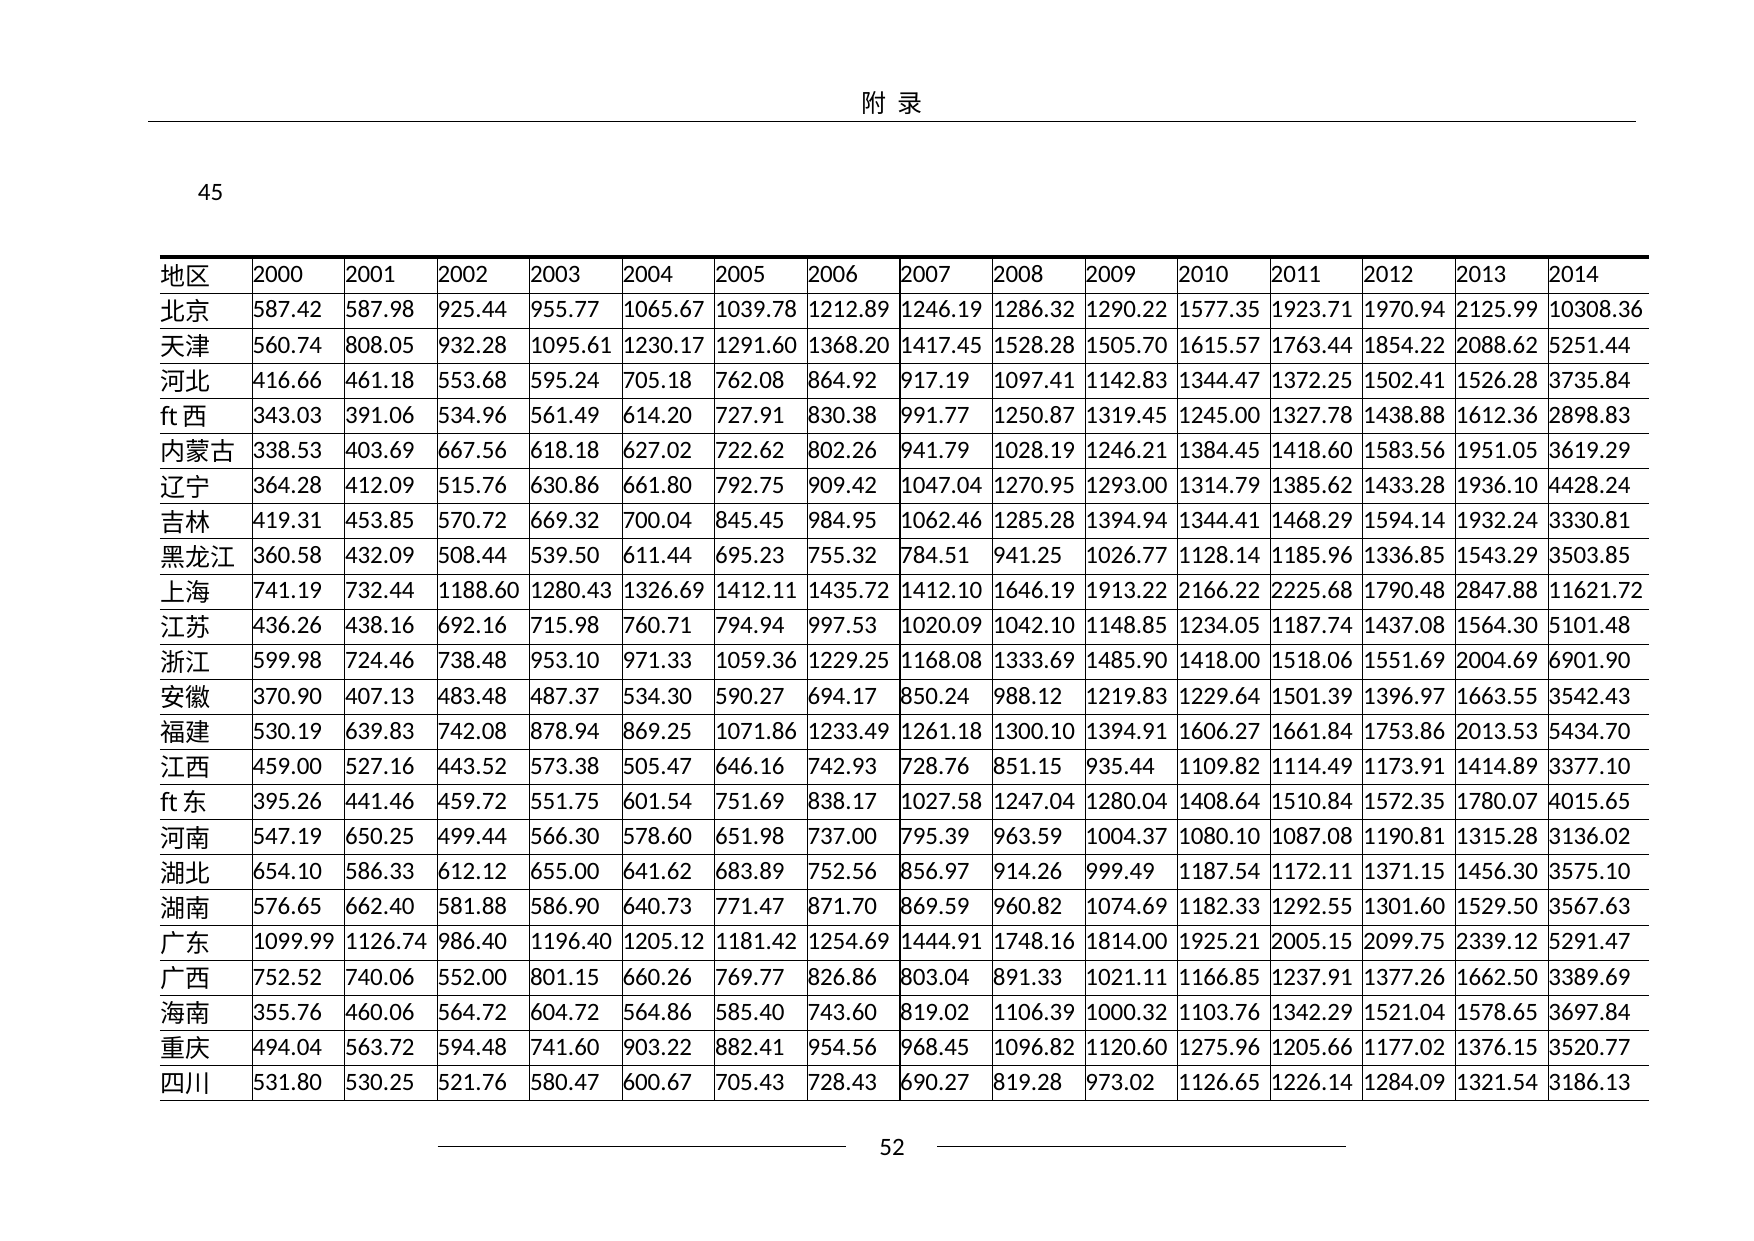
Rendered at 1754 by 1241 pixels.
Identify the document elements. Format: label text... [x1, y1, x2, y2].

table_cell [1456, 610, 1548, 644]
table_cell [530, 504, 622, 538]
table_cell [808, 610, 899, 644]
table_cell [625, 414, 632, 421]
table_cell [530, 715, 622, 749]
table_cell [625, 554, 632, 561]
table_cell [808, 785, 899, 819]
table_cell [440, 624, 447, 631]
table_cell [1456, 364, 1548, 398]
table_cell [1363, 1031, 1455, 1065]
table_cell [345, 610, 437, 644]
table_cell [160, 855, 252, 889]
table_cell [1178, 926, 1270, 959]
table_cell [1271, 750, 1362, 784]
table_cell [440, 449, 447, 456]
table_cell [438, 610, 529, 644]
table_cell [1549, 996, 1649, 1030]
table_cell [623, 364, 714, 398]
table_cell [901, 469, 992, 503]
table_cell 2125.99 [1456, 294, 1548, 328]
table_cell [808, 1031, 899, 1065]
table_cell 1212.89 [808, 294, 899, 328]
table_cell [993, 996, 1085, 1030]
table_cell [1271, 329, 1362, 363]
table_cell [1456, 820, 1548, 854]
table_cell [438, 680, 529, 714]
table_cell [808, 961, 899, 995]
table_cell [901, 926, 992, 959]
table_cell 1039.78 [715, 294, 807, 328]
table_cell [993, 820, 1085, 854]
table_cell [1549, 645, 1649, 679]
table_cell 北京 [160, 294, 252, 328]
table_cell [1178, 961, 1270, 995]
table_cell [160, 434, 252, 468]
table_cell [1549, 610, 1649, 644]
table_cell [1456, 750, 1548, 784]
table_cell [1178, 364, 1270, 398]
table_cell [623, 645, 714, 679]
table_header 地区 [160, 259, 252, 293]
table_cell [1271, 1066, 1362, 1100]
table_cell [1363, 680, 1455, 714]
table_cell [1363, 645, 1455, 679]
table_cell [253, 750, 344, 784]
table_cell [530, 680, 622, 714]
table_header 2004 [623, 259, 714, 293]
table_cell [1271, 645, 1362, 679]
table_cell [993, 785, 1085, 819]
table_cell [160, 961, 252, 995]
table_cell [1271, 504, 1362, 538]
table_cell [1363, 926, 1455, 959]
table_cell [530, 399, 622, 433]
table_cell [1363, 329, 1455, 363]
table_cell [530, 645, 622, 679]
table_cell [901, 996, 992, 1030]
table_header 2014 [1549, 259, 1649, 293]
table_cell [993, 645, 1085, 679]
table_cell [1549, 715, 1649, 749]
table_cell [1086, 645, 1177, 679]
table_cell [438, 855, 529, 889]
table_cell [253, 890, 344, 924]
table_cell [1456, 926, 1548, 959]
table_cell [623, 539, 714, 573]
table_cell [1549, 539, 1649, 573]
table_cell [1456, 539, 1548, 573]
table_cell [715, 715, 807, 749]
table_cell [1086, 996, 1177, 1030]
table_cell 1095.61 [530, 329, 622, 363]
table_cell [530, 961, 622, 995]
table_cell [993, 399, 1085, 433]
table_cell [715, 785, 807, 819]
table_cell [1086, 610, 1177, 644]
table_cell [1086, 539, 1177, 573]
table_header 2001 [345, 259, 437, 293]
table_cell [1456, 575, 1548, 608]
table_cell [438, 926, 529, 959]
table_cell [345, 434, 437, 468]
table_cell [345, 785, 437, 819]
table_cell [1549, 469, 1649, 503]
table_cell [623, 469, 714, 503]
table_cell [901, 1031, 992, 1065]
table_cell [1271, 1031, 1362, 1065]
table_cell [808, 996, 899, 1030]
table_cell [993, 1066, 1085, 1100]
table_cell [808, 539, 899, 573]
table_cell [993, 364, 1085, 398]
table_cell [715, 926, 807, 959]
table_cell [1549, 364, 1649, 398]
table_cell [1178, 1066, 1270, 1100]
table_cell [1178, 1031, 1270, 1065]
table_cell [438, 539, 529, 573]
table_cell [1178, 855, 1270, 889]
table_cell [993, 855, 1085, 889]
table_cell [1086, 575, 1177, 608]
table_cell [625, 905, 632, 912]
table_cell 1368.20 [808, 329, 899, 363]
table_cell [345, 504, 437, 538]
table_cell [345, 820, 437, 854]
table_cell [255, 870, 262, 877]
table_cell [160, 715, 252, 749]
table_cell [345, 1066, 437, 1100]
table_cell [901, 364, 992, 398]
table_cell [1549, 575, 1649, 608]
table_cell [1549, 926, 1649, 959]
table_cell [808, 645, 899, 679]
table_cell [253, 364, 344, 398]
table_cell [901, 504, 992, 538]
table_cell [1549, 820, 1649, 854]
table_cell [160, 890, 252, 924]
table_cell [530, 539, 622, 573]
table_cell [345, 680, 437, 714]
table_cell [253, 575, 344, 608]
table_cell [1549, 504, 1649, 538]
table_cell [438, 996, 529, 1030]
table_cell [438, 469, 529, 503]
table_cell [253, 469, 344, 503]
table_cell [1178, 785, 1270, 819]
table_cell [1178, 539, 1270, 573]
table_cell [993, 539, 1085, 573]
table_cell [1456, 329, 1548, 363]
table_cell 1970.94 [1363, 294, 1455, 328]
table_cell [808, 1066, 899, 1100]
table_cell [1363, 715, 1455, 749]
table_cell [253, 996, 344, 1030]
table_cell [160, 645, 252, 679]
table_cell 10308.36 [1549, 294, 1649, 328]
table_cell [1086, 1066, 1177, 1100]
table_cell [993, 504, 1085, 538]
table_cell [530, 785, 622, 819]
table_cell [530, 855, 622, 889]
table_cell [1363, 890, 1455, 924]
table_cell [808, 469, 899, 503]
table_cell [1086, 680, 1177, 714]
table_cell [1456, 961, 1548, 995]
table_cell 1923.71 [1271, 294, 1362, 328]
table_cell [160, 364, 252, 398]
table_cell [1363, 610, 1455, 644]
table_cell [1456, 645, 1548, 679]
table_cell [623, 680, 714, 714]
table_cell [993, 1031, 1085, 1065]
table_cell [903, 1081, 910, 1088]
table_header 2011 [1271, 259, 1362, 293]
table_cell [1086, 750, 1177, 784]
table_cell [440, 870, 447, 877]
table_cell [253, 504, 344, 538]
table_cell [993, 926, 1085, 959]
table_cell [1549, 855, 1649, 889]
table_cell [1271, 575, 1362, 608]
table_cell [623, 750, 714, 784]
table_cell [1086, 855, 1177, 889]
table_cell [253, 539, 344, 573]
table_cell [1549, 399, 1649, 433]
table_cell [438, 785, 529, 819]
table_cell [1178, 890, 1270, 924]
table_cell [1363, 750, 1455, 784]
table_cell 587.42 [253, 294, 344, 328]
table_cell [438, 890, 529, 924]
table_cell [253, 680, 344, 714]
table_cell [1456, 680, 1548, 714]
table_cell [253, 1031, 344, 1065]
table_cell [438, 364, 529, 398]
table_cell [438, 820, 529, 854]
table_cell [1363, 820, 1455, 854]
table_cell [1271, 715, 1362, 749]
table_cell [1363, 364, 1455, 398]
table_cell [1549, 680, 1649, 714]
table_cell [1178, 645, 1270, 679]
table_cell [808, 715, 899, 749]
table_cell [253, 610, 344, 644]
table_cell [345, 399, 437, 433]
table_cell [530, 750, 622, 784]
table_cell 925.44 [438, 294, 529, 328]
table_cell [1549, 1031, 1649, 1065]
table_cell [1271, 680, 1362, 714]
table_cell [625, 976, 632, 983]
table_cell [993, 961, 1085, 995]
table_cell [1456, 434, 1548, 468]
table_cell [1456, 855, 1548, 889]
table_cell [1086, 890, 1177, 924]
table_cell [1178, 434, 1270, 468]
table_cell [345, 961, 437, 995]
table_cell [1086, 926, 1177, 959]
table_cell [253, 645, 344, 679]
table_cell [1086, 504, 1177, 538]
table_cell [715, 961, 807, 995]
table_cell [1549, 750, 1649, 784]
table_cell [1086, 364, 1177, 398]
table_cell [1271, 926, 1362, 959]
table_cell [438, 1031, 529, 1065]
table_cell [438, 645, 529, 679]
table_cell 808.05 [345, 329, 437, 363]
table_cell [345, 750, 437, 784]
table_header 2006 [808, 259, 899, 293]
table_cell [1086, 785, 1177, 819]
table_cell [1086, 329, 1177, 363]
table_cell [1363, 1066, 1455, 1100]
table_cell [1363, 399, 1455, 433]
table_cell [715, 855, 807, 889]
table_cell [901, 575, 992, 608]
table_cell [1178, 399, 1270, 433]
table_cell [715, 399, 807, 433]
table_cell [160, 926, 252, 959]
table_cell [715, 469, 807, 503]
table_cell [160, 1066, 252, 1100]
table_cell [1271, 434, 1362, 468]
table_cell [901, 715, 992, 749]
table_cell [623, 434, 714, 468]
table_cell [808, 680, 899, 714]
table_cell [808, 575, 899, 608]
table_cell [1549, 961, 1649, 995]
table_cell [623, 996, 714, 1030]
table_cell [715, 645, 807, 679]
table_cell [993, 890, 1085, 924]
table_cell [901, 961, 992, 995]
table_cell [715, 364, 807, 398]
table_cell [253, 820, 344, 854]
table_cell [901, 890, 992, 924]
table_cell 560.74 [253, 329, 344, 363]
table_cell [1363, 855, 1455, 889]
text 45 [148, 159, 1636, 207]
table_cell 587.98 [345, 294, 437, 328]
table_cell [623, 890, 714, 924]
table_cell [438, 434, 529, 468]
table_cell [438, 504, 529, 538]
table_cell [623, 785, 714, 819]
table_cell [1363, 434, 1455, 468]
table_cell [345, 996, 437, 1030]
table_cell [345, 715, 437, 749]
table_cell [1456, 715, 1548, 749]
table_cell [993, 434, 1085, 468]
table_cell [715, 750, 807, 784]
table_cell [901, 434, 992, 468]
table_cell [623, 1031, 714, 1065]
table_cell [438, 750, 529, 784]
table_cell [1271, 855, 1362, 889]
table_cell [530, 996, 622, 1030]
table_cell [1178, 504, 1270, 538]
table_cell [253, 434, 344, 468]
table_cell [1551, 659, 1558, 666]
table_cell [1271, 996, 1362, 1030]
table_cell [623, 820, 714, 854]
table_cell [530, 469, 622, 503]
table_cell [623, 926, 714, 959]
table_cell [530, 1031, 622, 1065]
table_cell 1246.19 [901, 294, 992, 328]
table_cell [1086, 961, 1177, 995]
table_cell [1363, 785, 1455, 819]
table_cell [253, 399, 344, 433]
table_cell 1417.45 [901, 329, 992, 363]
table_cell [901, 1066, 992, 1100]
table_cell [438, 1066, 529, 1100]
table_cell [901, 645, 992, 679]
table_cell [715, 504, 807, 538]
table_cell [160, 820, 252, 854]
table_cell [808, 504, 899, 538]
table_header 2003 [530, 259, 622, 293]
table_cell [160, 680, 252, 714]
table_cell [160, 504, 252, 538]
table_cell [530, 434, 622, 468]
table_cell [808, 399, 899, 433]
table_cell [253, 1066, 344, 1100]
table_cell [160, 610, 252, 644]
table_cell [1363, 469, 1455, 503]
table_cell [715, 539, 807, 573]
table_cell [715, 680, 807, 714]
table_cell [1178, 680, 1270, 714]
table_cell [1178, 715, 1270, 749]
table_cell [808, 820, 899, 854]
table_cell 955.77 [530, 294, 622, 328]
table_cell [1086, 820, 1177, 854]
table_header 2007 [901, 259, 992, 293]
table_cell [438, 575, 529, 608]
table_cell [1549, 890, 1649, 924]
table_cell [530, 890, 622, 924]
table_cell 1230.17 [623, 329, 714, 363]
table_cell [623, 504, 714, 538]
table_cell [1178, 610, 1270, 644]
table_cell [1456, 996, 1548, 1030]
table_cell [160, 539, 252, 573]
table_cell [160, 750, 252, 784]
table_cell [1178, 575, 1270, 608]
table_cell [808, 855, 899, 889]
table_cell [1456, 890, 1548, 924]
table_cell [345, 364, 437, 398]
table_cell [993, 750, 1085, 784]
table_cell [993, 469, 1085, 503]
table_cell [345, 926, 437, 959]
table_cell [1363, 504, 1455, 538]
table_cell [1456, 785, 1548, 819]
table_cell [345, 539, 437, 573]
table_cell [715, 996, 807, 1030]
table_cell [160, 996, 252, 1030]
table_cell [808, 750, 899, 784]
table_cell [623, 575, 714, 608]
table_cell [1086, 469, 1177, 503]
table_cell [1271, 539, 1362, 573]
table_cell 天津 [160, 329, 252, 363]
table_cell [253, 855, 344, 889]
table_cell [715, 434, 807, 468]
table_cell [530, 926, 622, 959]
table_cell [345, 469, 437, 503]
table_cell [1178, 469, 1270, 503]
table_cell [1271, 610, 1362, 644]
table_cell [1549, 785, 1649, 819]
table_header 2010 [1178, 259, 1270, 293]
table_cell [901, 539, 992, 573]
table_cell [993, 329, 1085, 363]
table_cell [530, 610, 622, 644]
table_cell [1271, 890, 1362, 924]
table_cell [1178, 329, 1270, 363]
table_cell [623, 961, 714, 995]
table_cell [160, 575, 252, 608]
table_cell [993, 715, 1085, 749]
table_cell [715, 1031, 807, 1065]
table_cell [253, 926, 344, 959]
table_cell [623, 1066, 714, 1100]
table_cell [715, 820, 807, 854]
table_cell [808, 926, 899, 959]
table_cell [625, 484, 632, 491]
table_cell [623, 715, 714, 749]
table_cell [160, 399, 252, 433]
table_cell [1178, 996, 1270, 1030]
table_header 2008 [993, 259, 1085, 293]
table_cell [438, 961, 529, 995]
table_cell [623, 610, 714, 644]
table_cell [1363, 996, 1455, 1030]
table_cell 1577.35 [1178, 294, 1270, 328]
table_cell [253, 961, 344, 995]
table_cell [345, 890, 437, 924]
table_cell 932.28 [438, 329, 529, 363]
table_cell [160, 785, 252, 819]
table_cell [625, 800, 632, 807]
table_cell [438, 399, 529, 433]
table_cell 1291.60 [715, 329, 807, 363]
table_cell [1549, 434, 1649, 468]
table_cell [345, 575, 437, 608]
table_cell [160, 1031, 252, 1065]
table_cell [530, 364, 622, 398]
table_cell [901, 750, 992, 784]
table_header 2005 [715, 259, 807, 293]
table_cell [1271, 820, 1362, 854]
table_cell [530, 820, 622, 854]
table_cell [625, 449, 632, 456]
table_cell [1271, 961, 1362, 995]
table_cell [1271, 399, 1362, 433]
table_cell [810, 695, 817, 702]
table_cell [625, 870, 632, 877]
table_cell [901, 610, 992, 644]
table_cell 1065.67 [623, 294, 714, 328]
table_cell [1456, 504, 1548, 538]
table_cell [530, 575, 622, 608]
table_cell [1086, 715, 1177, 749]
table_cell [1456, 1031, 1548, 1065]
table_header 2002 [438, 259, 529, 293]
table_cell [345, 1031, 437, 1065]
table_header 2000 [253, 259, 344, 293]
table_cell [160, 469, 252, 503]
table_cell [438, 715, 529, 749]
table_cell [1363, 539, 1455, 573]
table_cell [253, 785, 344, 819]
table_cell 1286.32 [993, 294, 1085, 328]
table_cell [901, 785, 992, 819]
table_header 2013 [1456, 259, 1548, 293]
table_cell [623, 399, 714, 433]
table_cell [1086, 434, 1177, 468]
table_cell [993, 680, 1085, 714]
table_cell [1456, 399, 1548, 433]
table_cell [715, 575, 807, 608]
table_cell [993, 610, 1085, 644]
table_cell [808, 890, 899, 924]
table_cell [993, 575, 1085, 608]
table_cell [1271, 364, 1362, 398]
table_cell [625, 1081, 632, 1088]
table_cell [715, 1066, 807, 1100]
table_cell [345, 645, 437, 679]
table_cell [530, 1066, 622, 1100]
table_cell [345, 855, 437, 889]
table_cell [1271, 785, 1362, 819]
table_header 2012 [1363, 259, 1455, 293]
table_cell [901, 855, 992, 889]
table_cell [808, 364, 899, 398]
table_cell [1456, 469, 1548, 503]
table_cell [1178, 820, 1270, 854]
table_cell 1290.22 [1086, 294, 1177, 328]
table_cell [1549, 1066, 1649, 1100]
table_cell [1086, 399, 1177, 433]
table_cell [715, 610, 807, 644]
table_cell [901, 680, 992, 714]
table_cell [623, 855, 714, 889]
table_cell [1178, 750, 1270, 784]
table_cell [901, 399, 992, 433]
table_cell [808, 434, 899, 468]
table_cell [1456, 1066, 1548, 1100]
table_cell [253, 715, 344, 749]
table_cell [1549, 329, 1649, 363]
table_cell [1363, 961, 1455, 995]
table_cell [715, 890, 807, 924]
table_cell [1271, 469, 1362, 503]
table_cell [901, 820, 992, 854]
table_header 2009 [1086, 259, 1177, 293]
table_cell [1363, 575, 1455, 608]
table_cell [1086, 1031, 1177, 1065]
